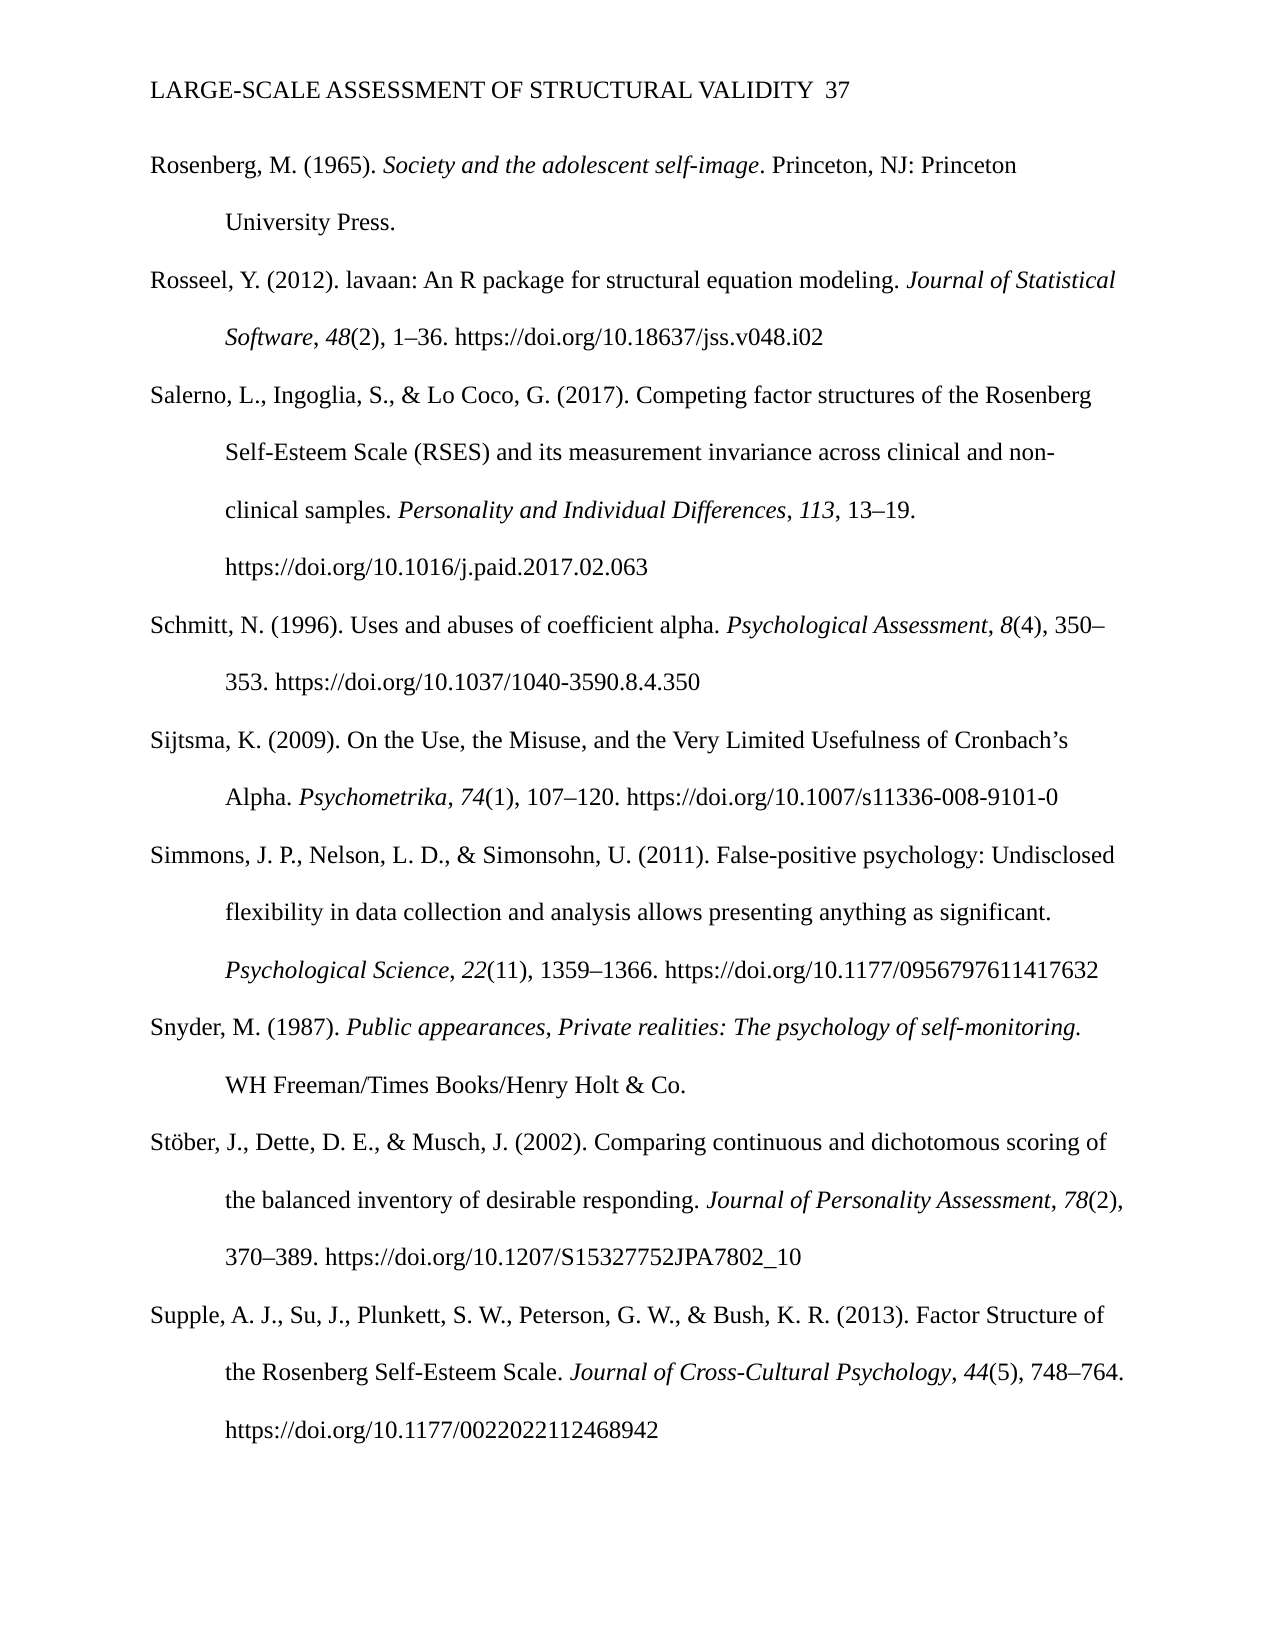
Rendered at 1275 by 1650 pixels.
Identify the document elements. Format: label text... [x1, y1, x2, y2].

text Snyder, M. (1987). Public appearances, Private realities: The psychology of self-monitoring. WH Freeman/Times Books/Henry Holt & Co. [150, 1012, 1125, 1099]
text Salerno, L., Ingoglia, S., & Lo Coco, G. (2017). Competing factor structures of the Rosenberg Self-Esteem Scale (RSES) and its measurement invariance across clinical and non-clinical samples. Personality and Individual Differences, 113, 13–19. https://doi.org/10.1016/j.paid.2017.02.063 [150, 380, 1125, 581]
text Rosenberg, M. (1965). Society and the adolescent self-image. Princeton, NJ: Princeton University Press. [150, 150, 1125, 236]
text Supple, A. J., Su, J., Plunkett, S. W., Peterson, G. W., & Bush, K. R. (2013). Factor Structure of the Rosenberg Self-Esteem Scale. Journal of Cross-Cultural Psychology, 44(5), 748–764. https://doi.org/10.1177/0022022112468942 [150, 1300, 1125, 1444]
text Rosseel, Y. (2012). lavaan: An R package for structural equation modeling. Journal of Statistical Software, 48(2), 1–36. https://doi.org/10.18637/jss.v048.i02 [150, 265, 1125, 351]
text Simmons, J. P., Nelson, L. D., & Simonsohn, U. (2011). False-positive psychology: Undisclosed flexibility in data collection and analysis allows presenting anything as significant. Psychological Science, 22(11), 1359–1366. https://doi.org/10.1177/0956797611417632 [150, 840, 1125, 984]
text Schmitt, N. (1996). Uses and abuses of coefficient alpha. Psychological Assessment, 8(4), 350–353. https://doi.org/10.1037/1040-3590.8.4.350 [150, 610, 1125, 696]
text Stöber, J., Dette, D. E., & Musch, J. (2002). Comparing continuous and dichotomous scoring of the balanced inventory of desirable responding. Journal of Personality Assessment, 78(2), 370–389. https://doi.org/10.1207/S15327752JPA7802_10 [150, 1127, 1125, 1271]
text Sijtsma, K. (2009). On the Use, the Misuse, and the Very Limited Usefulness of Cronbach’s Alpha. Psychometrika, 74(1), 107–120. https://doi.org/10.1007/s11336-008-9101-0 [150, 725, 1125, 811]
